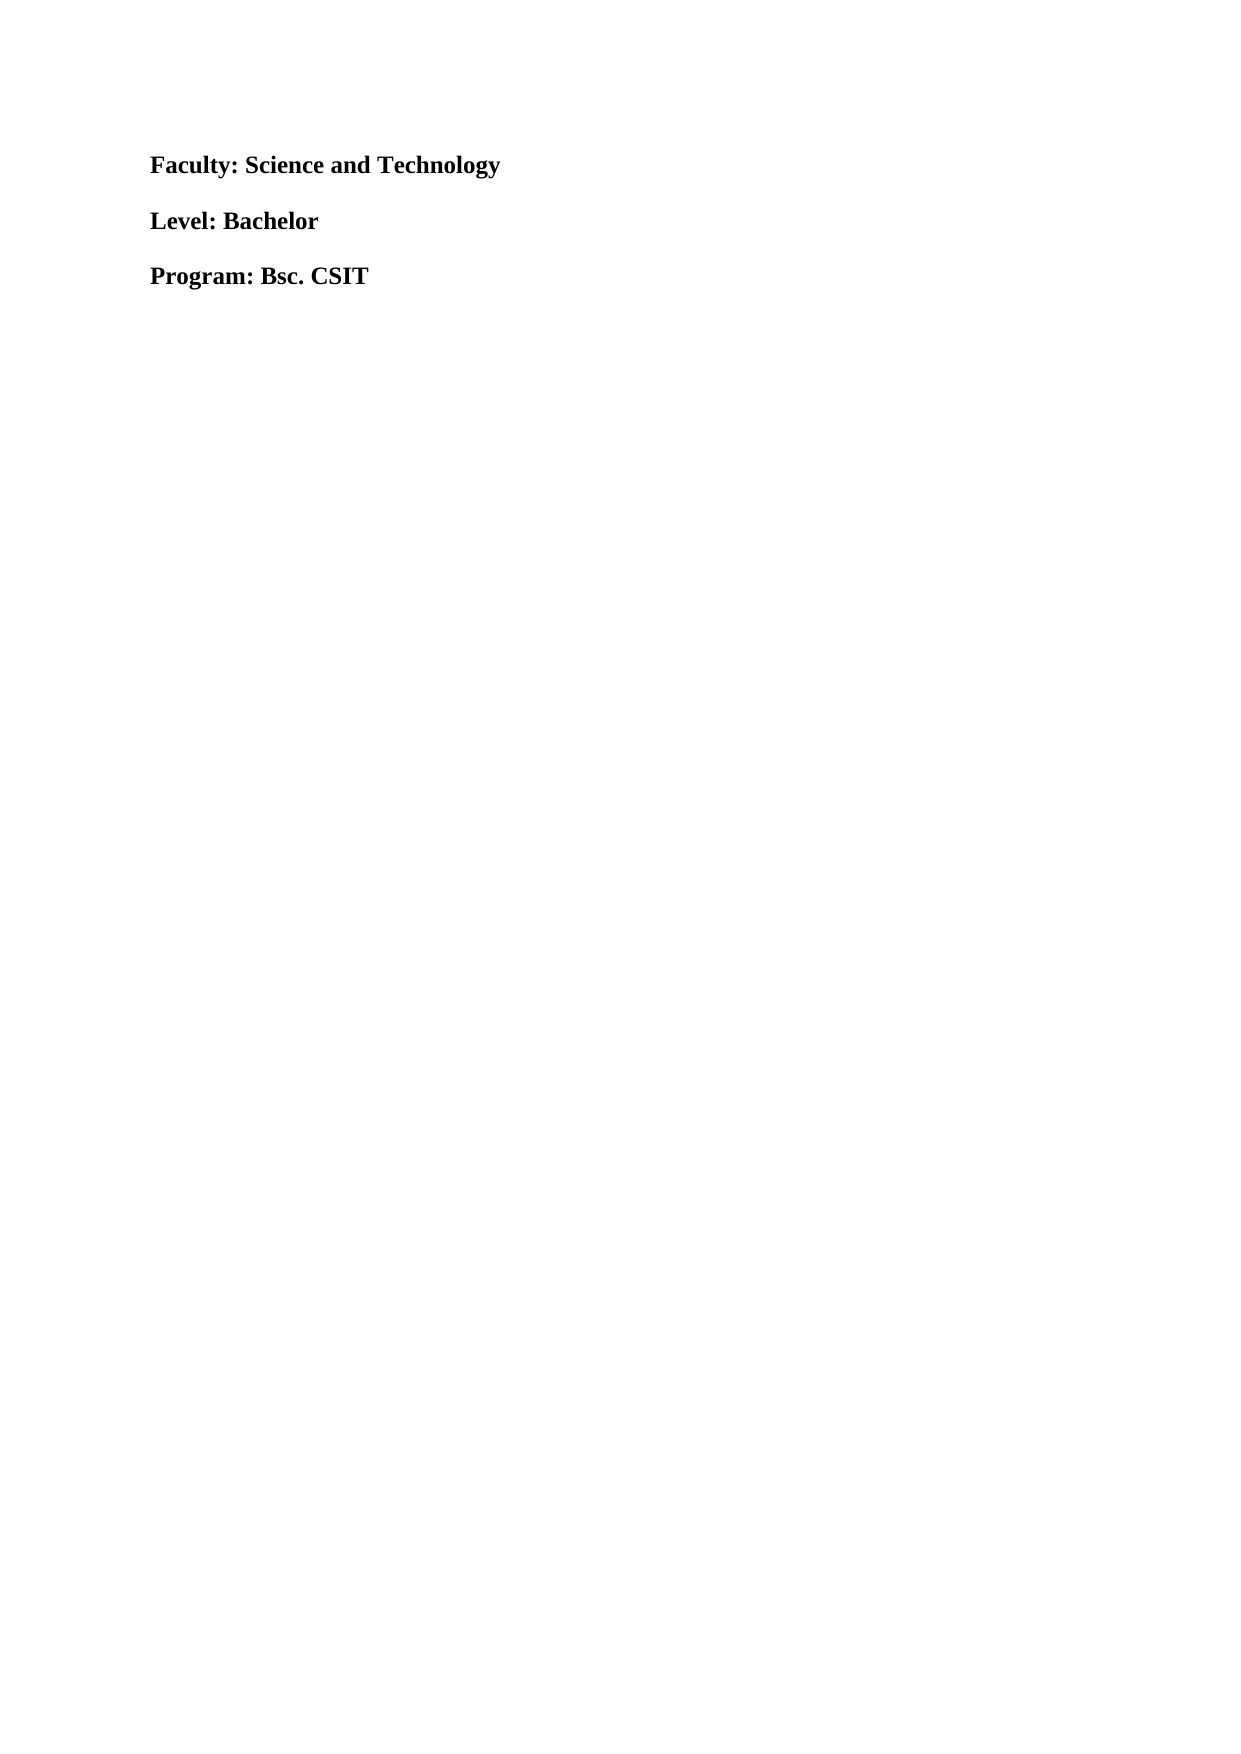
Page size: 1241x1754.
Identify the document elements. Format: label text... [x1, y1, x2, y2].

text Faculty: Science and Technology [150, 150, 1090, 179]
text Level: Bachelor [150, 206, 1090, 234]
text Program: Bsc. CSIT [150, 261, 1090, 290]
